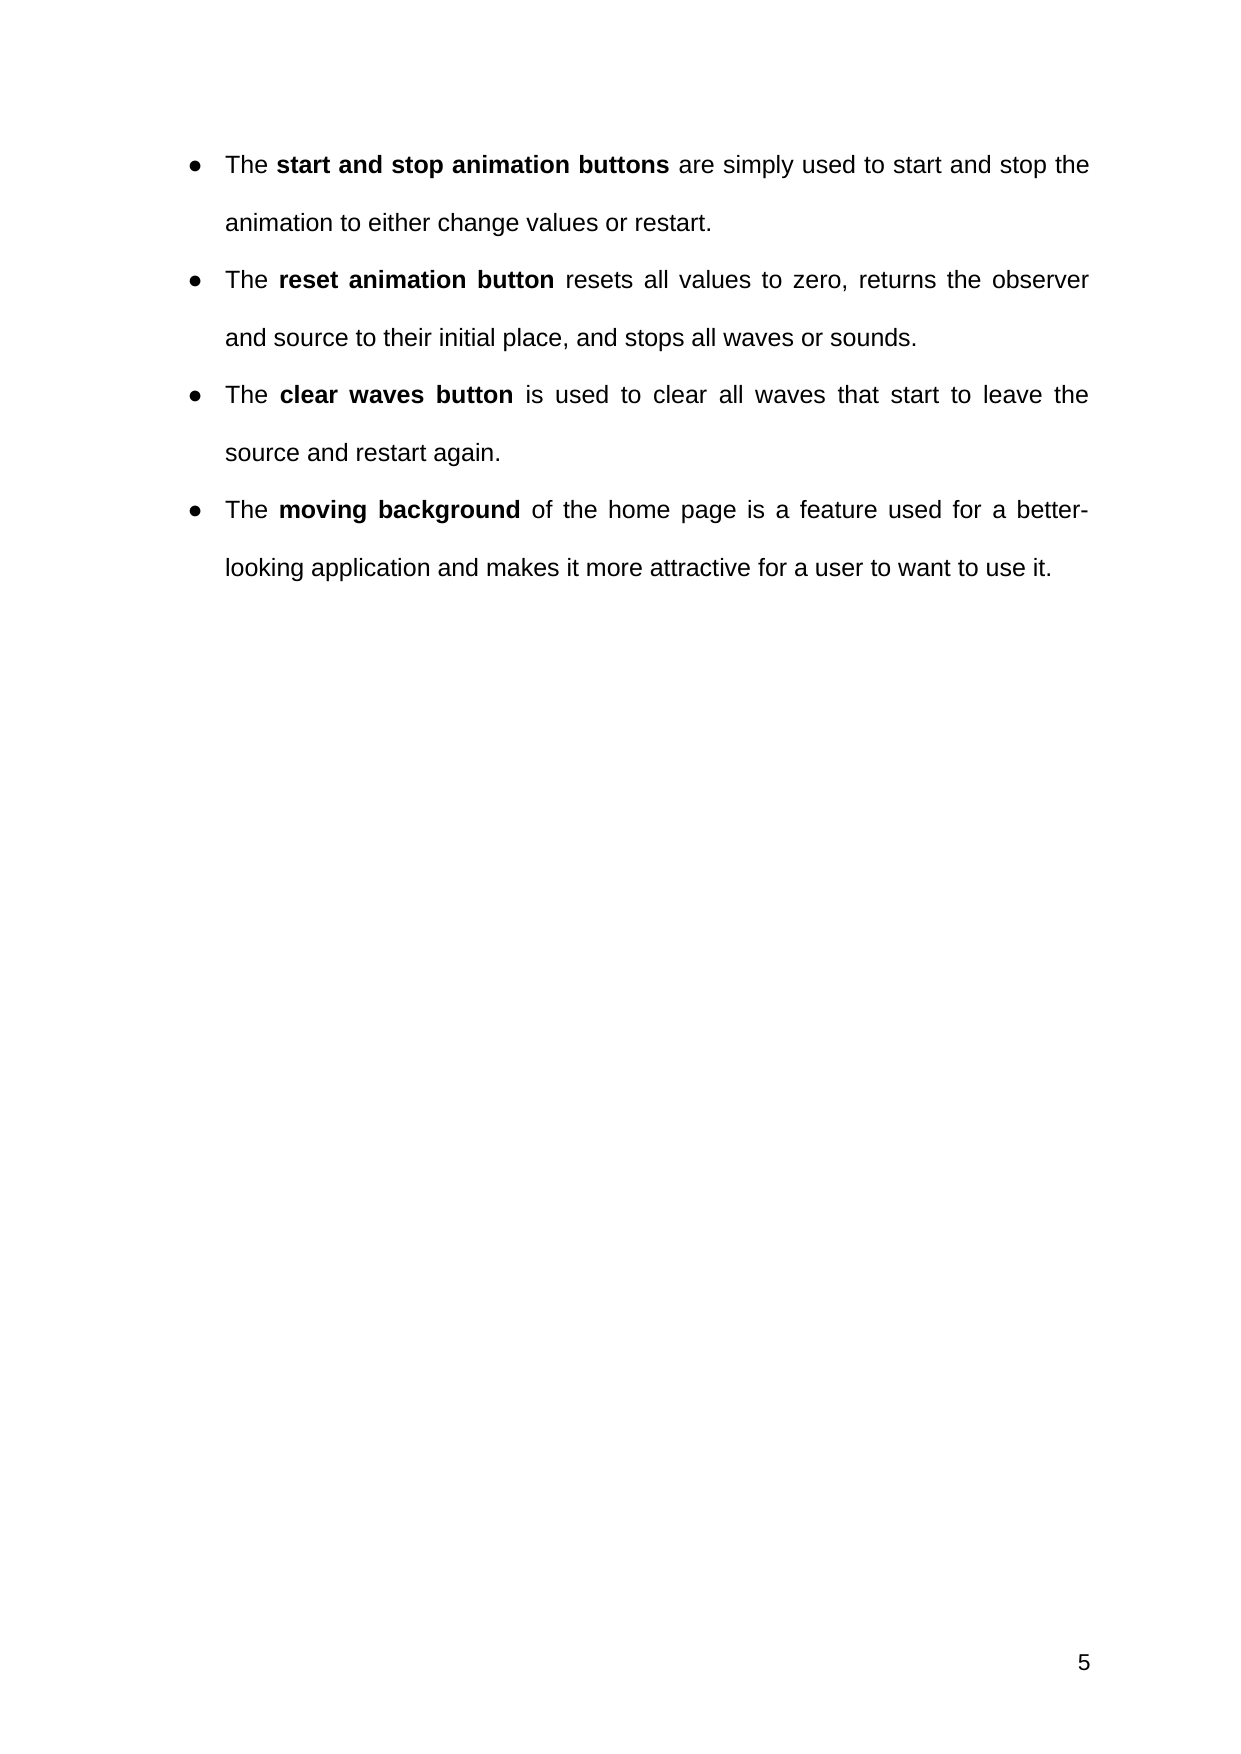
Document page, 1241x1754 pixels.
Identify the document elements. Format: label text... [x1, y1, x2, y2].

list The moving background of the home page is a feature used for a better-looking application and makes it more attractive for a user to want to use it. [187, 495, 1090, 581]
list The clear waves button is used to clear all waves that start to leave the source and restart again. [187, 380, 1090, 466]
list The reset animation button resets all values to zero, returns the observer and source to their initial place, and stops all waves or sounds. [187, 265, 1090, 351]
list The start and stop animation buttons are simply used to start and stop the animation to either change values or restart. [187, 150, 1090, 236]
